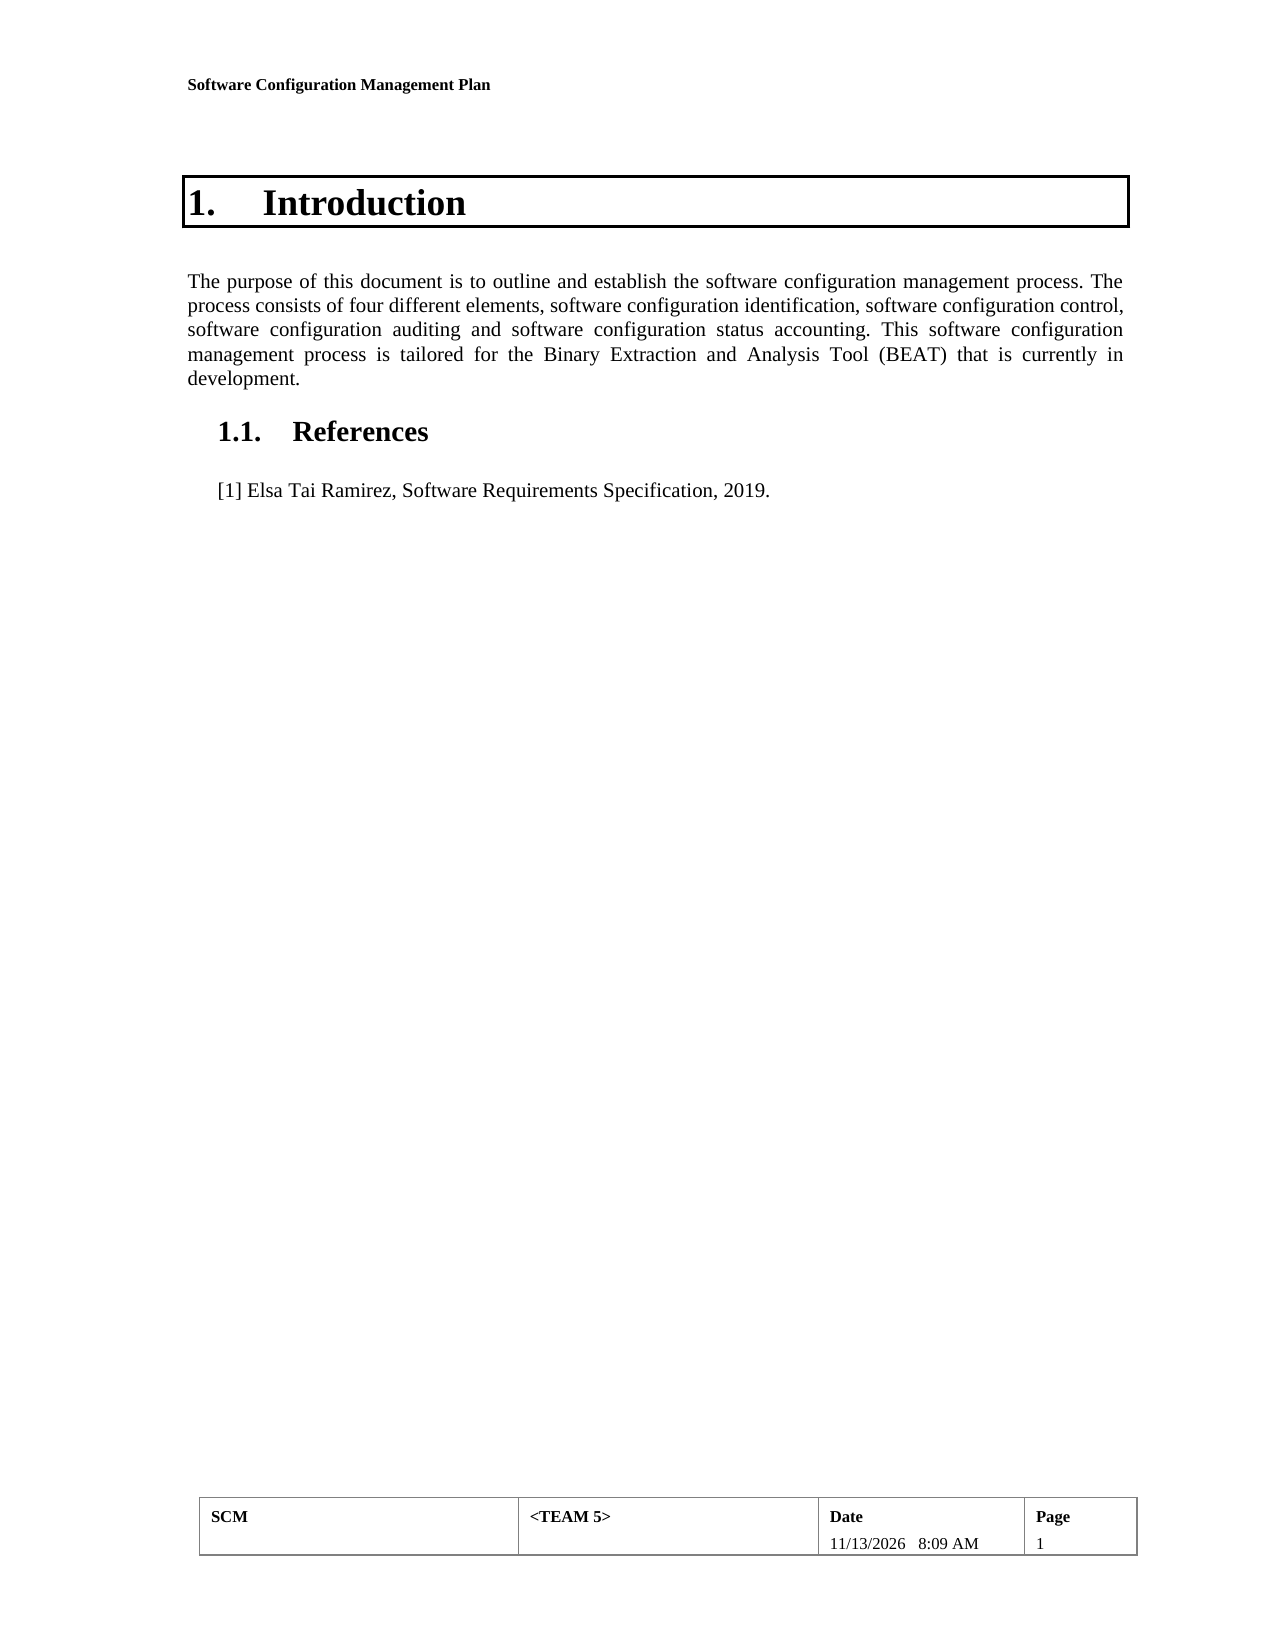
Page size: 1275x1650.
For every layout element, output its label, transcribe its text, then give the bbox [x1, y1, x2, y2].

text [1] Elsa Tai Ramirez, Software Requirements Specification, 2019. [217, 478, 1125, 502]
subtitle Introduction [185, 178, 1127, 225]
text The purpose of this document is to outline and establish the software configuration management process. The process consists of four different elements, software configuration identification, software configuration control, software configuration auditing and software configuration status accounting. This software configuration management process is tailored for the Binary Extraction and Analysis Tool (BEAT) that is currently in development. [187, 269, 1125, 389]
subtitle References [217, 414, 1125, 448]
